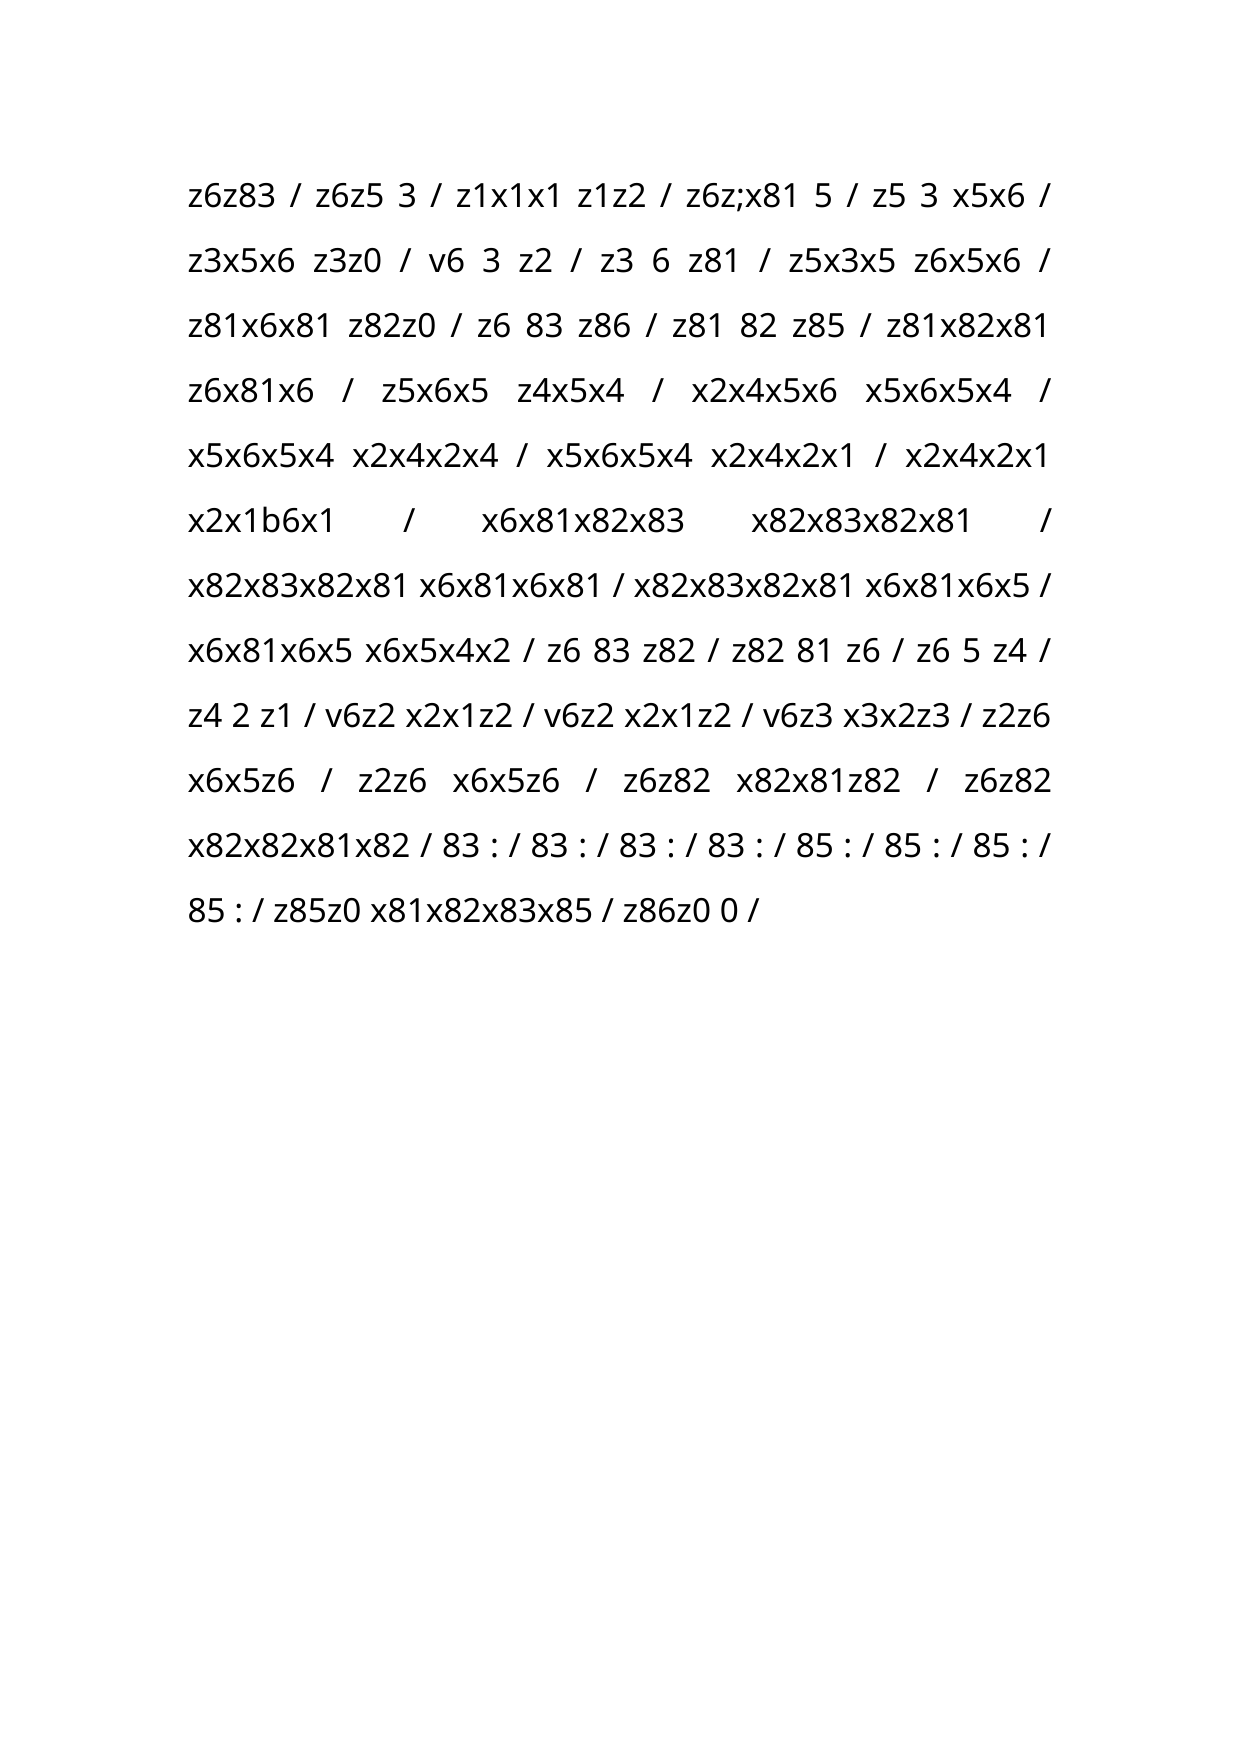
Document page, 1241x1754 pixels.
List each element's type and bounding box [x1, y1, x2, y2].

text [187, 162, 1053, 942]
